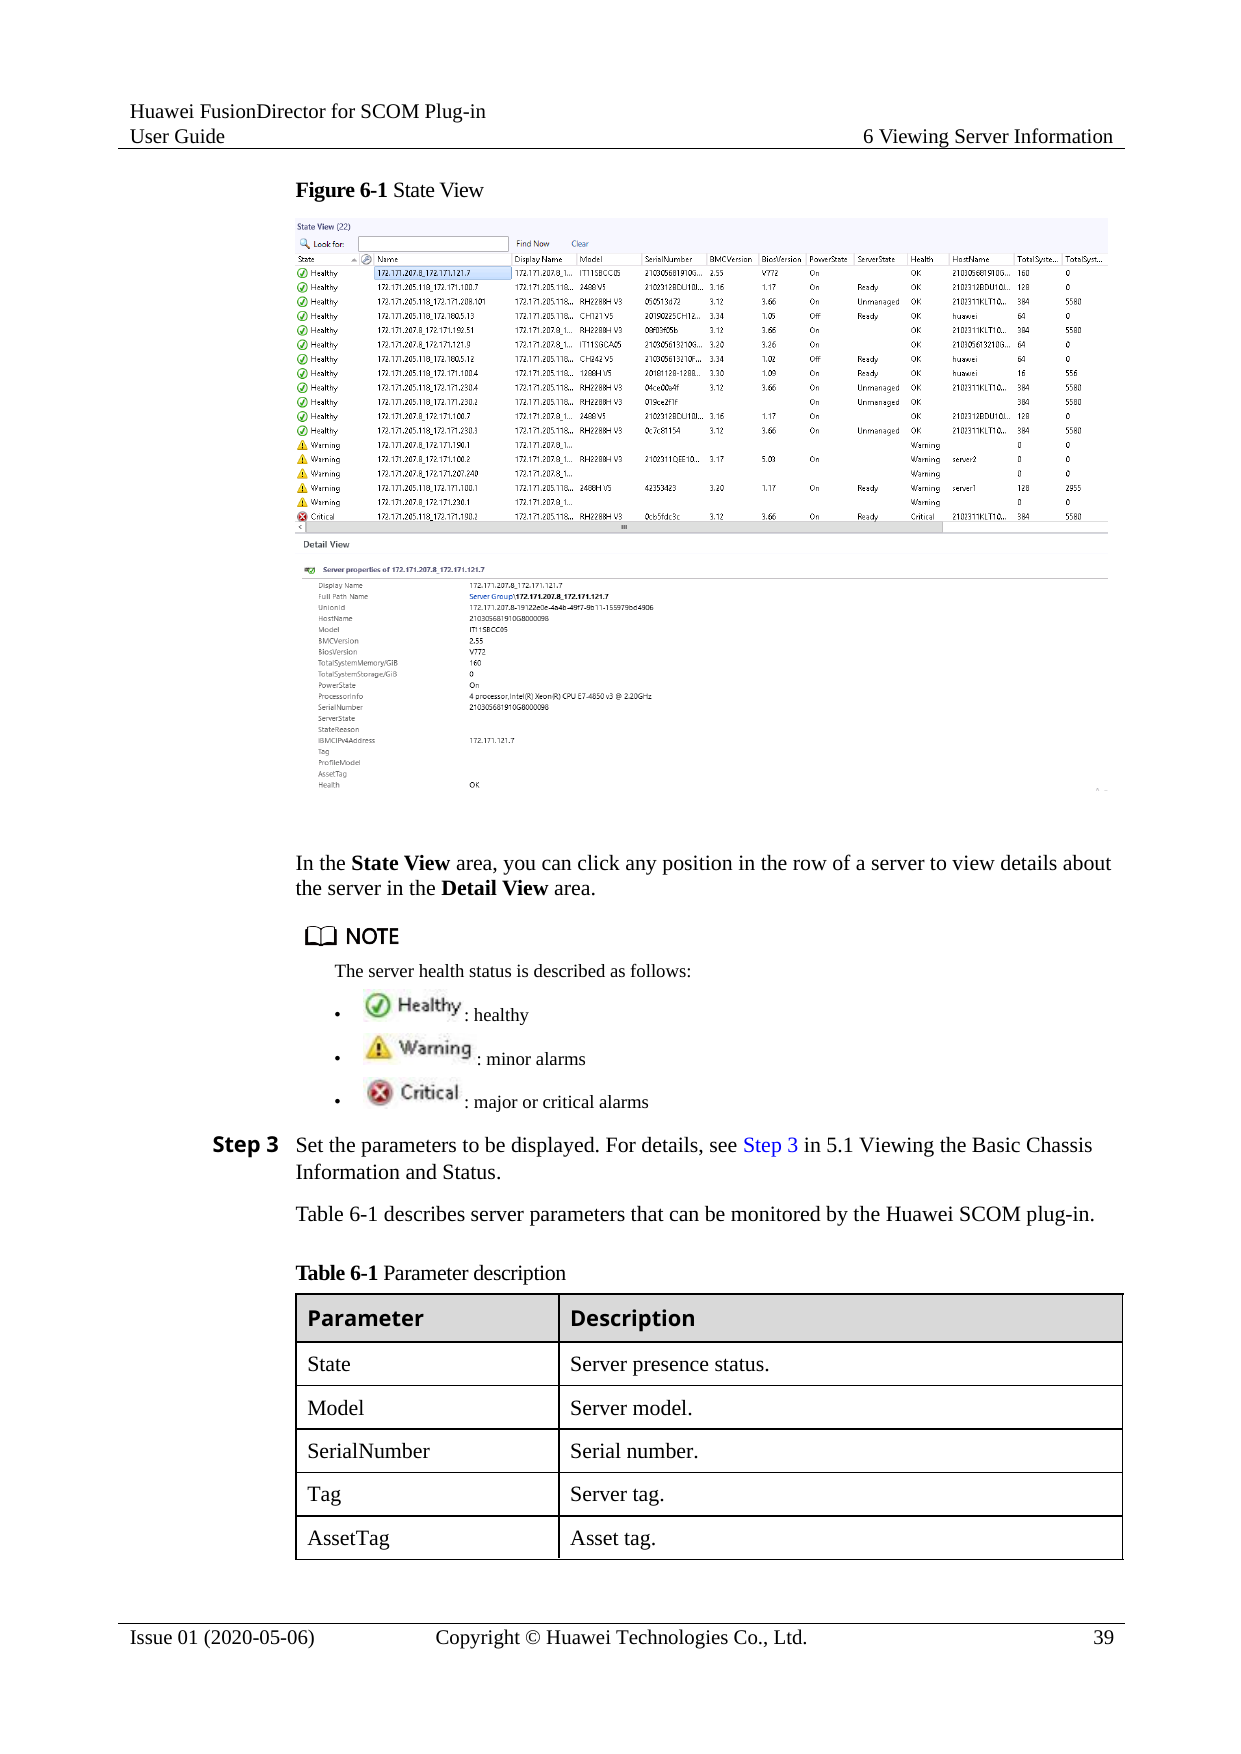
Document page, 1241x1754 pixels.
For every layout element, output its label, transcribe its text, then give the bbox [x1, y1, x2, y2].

text State View [295, 177, 1122, 202]
text Set the parameters to be displayed. For details, see Step 3 in 5.1 Viewing the Basic Chassis Information and Status. [279, 1129, 1122, 1184]
picture [295, 218, 1108, 791]
picture [363, 989, 464, 1022]
table_cell Tag [297, 1473, 558, 1515]
table_cell AssetTag [297, 1517, 558, 1558]
picture [363, 1033, 477, 1065]
table_cell Server tag. [560, 1473, 1122, 1515]
table_cell Model [297, 1386, 558, 1428]
list : minor alarms [334, 1034, 1122, 1069]
text In the State View area, you can click any position in the row of a server to view details about the server in the Detail View area. [295, 849, 1122, 900]
picture [295, 916, 408, 956]
text Parameter description [295, 1260, 1122, 1285]
table_header Parameter [297, 1295, 558, 1341]
list : major or critical alarms [334, 1077, 1122, 1113]
table_cell Server presence status. [560, 1343, 1122, 1385]
picture [363, 1077, 464, 1109]
list : healthy [334, 990, 1122, 1025]
text The server health status is described as follows: [334, 960, 1122, 982]
table_cell Asset tag. [560, 1517, 1122, 1558]
table_cell Serial number. [560, 1430, 1122, 1472]
text Table 6-1 describes server parameters that can be monitored by the Huawei SCOM plug-in. [295, 1201, 1122, 1226]
table_cell SerialNumber [297, 1430, 558, 1472]
table_header Description [560, 1295, 1122, 1341]
table_cell Server model. [560, 1386, 1122, 1428]
table_cell State [297, 1343, 558, 1385]
